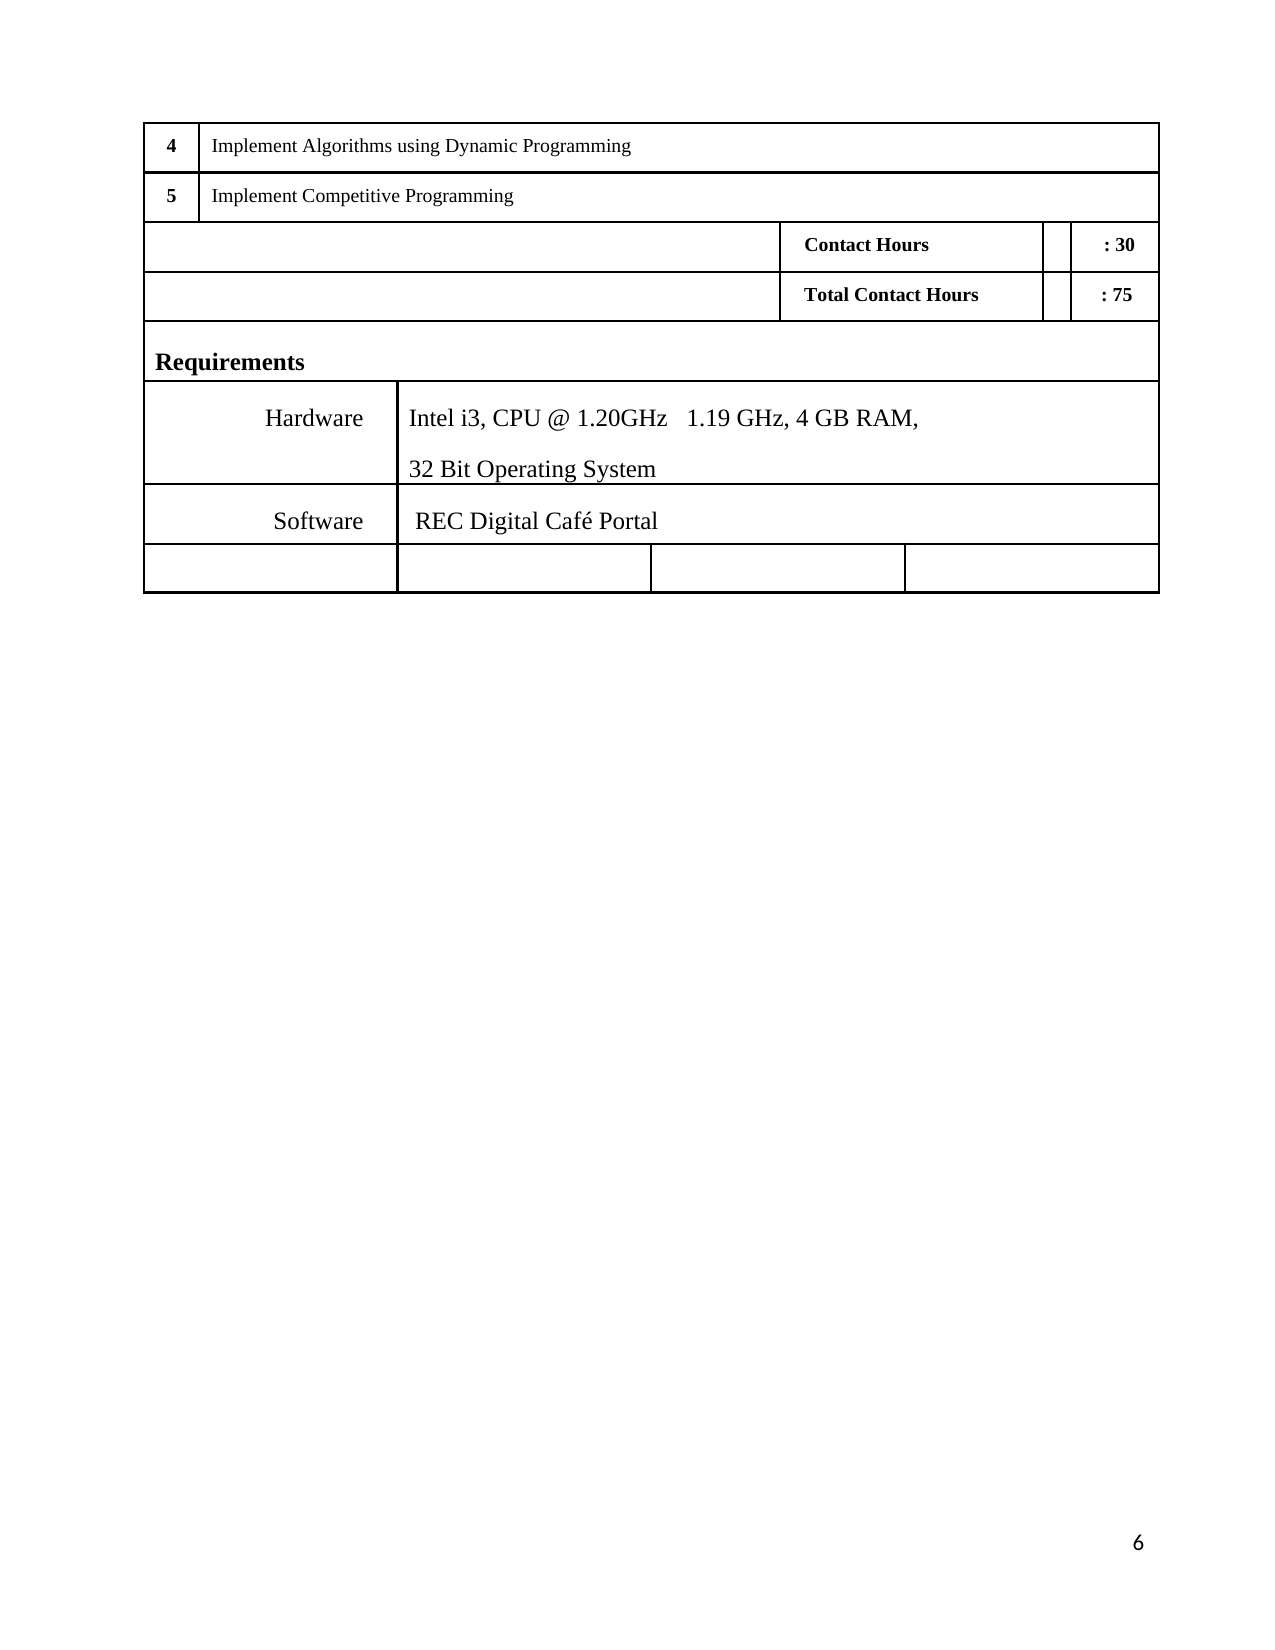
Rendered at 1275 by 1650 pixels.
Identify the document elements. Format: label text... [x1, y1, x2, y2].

table_cell 5 [145, 174, 198, 221]
table_cell [145, 273, 779, 320]
table_cell [145, 545, 396, 591]
table_cell Software [145, 485, 396, 542]
table_cell : 30 [1072, 223, 1158, 271]
table_cell [145, 223, 779, 271]
table_cell Requirements [145, 322, 1158, 380]
table_cell 4 [145, 124, 198, 171]
table_cell [652, 545, 904, 591]
table_cell : 75 [1072, 273, 1158, 320]
table_cell Hardware [145, 382, 396, 482]
table_cell Total Contact Hours [781, 273, 1042, 320]
table_cell Implement Competitive Programming [200, 174, 1158, 221]
table_cell Contact Hours [781, 223, 1042, 271]
table_cell Intel i3, CPU @ 1.20GHz 1.19 GHz, 4 GB RAM, 32 Bit Operating System [399, 382, 1158, 482]
table_cell [906, 545, 1158, 591]
table_cell Implement Algorithms using Dynamic Programming [200, 124, 1158, 171]
table_cell [399, 545, 650, 591]
table_cell [1044, 223, 1070, 271]
table_cell REC Digital Café Portal [399, 485, 1158, 542]
table_cell [1044, 273, 1070, 320]
